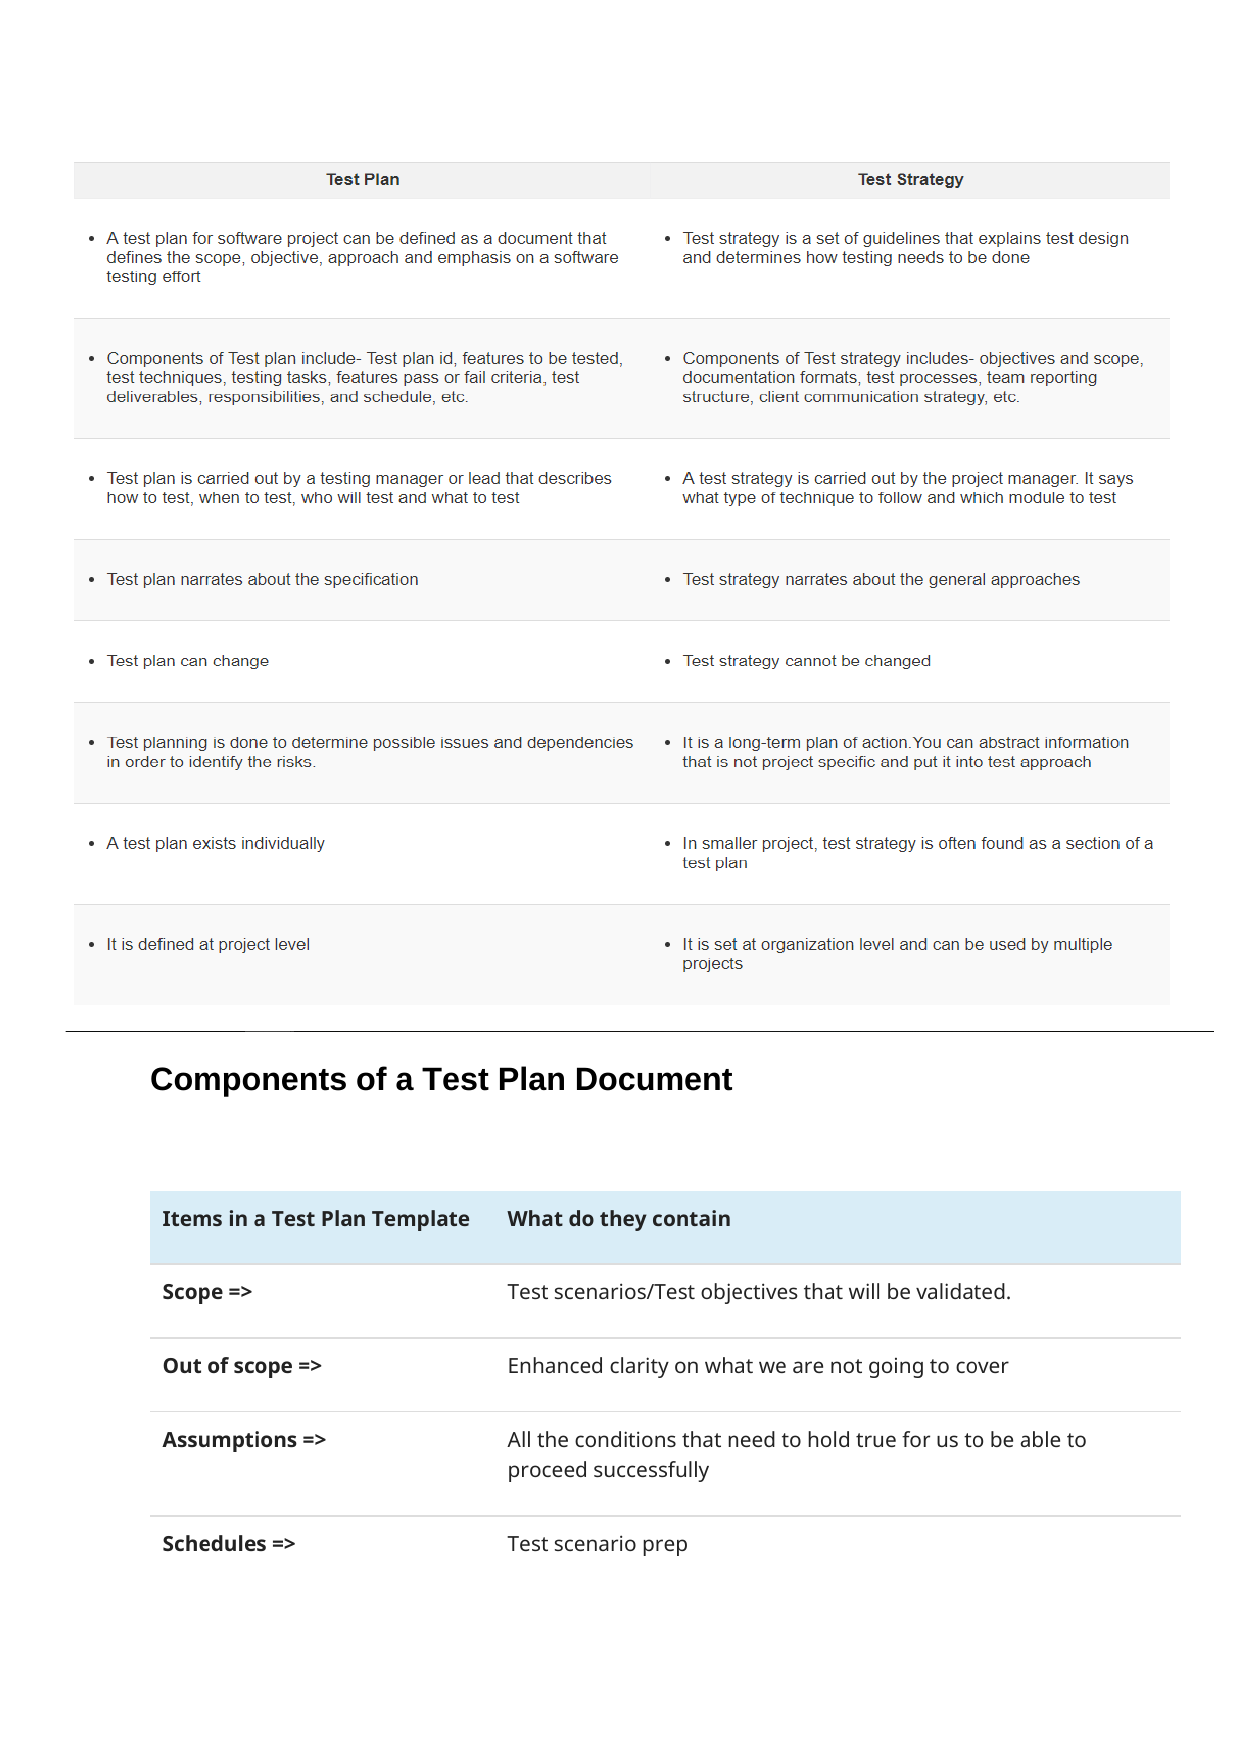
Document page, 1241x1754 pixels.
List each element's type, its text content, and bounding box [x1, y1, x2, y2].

table_cell Out of scope => [150, 1339, 495, 1411]
table_cell All the conditions that need to hold true for us to be able to proceed successfully [495, 1412, 1181, 1515]
table_cell Schedules => [150, 1517, 495, 1589]
table_header Items in a Test Plan Template [150, 1191, 495, 1263]
table_header What do they contain [495, 1191, 1181, 1263]
picture [65, 150, 1214, 1032]
table_cell Test scenarios/Test objectives that will be validated. [495, 1265, 1181, 1337]
table_cell Assumptions => [150, 1412, 495, 1515]
subtitle Components of a Test Plan Document [150, 1060, 1090, 1097]
table_cell Scope => [150, 1265, 495, 1337]
table_cell Enhanced clarity on what we are not going to cover [495, 1339, 1181, 1411]
table_cell Test scenario prep [495, 1517, 1181, 1589]
